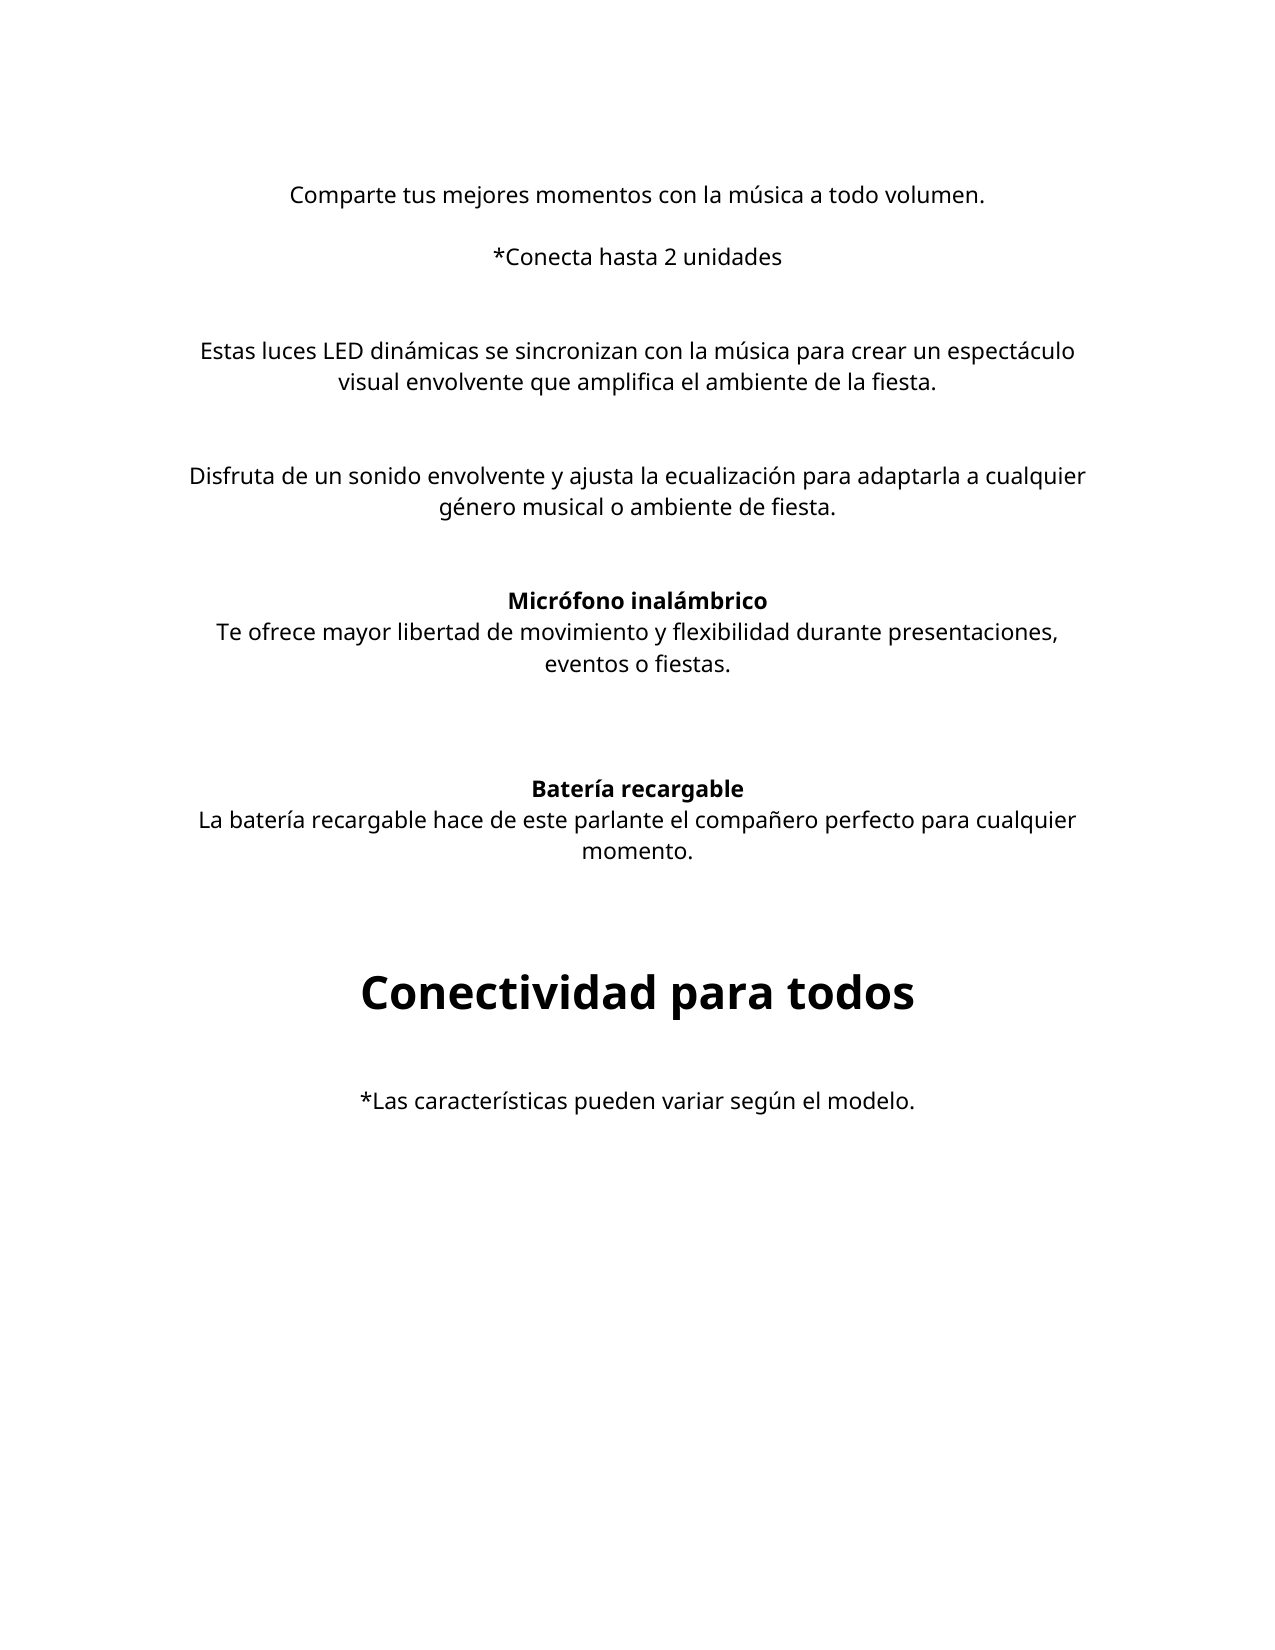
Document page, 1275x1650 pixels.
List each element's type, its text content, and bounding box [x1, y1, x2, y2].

text La batería recargable hace de este parlante el compañero perfecto para cualquier momento. [177, 804, 1098, 866]
text *Conecta hasta 2 unidades [177, 241, 1098, 273]
text Estas luces LED dinámicas se sincronizan con la música para crear un espectáculo visual envolvente que amplifica el ambiente de la fiesta. [177, 335, 1098, 398]
text Batería recargable [177, 773, 1098, 804]
text *Las características pueden variar según el modelo. [177, 1085, 1098, 1116]
text Te ofrece mayor libertad de movimiento y flexibilidad durante presentaciones, eventos o fiestas. [177, 616, 1098, 679]
text Conectividad para todos [177, 960, 1098, 1022]
text Comparte tus mejores momentos con la música a todo volumen. [177, 179, 1098, 210]
text Disfruta de un sonido envolvente y ajusta la ecualización para adaptarla a cualquier género musical o ambiente de fiesta. [177, 460, 1098, 523]
text Micrófono inalámbrico [177, 585, 1098, 616]
